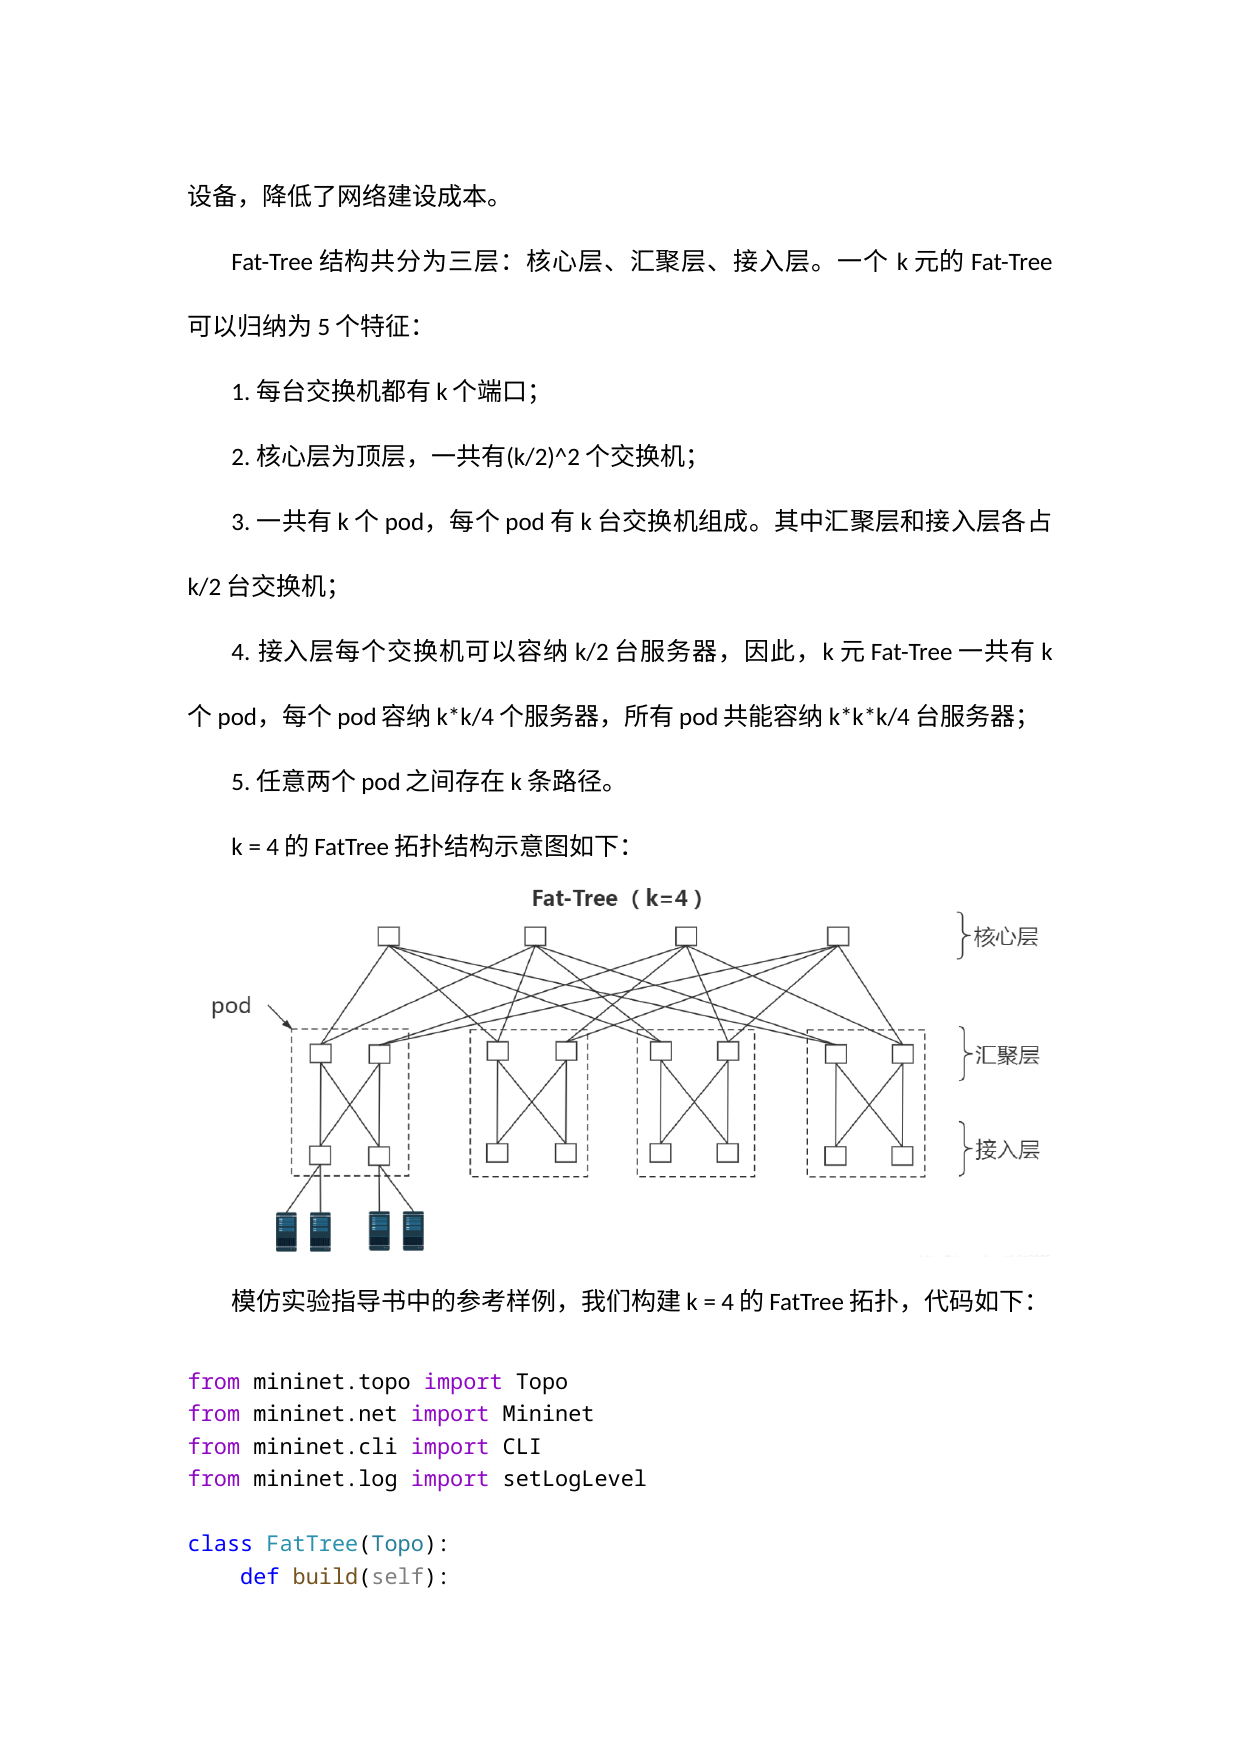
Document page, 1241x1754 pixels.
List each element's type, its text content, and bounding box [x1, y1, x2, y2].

text Fat-Tree结构共分为三层：核心层、汇聚层、接入层。一个k元的Fat-Tree可以归纳为5个特征： [187, 227, 1053, 357]
text 模仿实验指导书中的参考样例，我们构建k = 4的FatTree拓扑，代码如下： [187, 1267, 1053, 1332]
text k = 4的FatTree拓扑结构示意图如下： [187, 812, 1053, 877]
text 1. 每台交换机都有k个端口； [187, 357, 1053, 422]
text def build(self): [187, 1559, 1053, 1592]
text from mininet.log import setLogLevel [187, 1462, 1053, 1494]
text 4. 接入层每个交换机可以容纳k/2台服务器，因此，k元Fat-Tree一共有k个pod，每个pod容纳k*k/4个服务器，所有pod共能容纳k*k*k/4台服务器； [187, 617, 1053, 747]
text from mininet.net import Mininet [187, 1397, 1053, 1429]
text 3. 一共有k个pod，每个pod有k台交换机组成。其中汇聚层和接入层各占k/2台交换机； [187, 487, 1053, 617]
text from mininet.topo import Topo [187, 1364, 1053, 1397]
text from mininet.cli import CLI [187, 1429, 1053, 1462]
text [187, 162, 1053, 227]
picture [187, 877, 1052, 1257]
text 2. 核心层为顶层，一共有(k/2)^2个交换机； [187, 422, 1053, 487]
text class FatTree(Topo): [187, 1527, 1053, 1559]
text 5. 任意两个pod之间存在k条路径。 [187, 747, 1053, 812]
